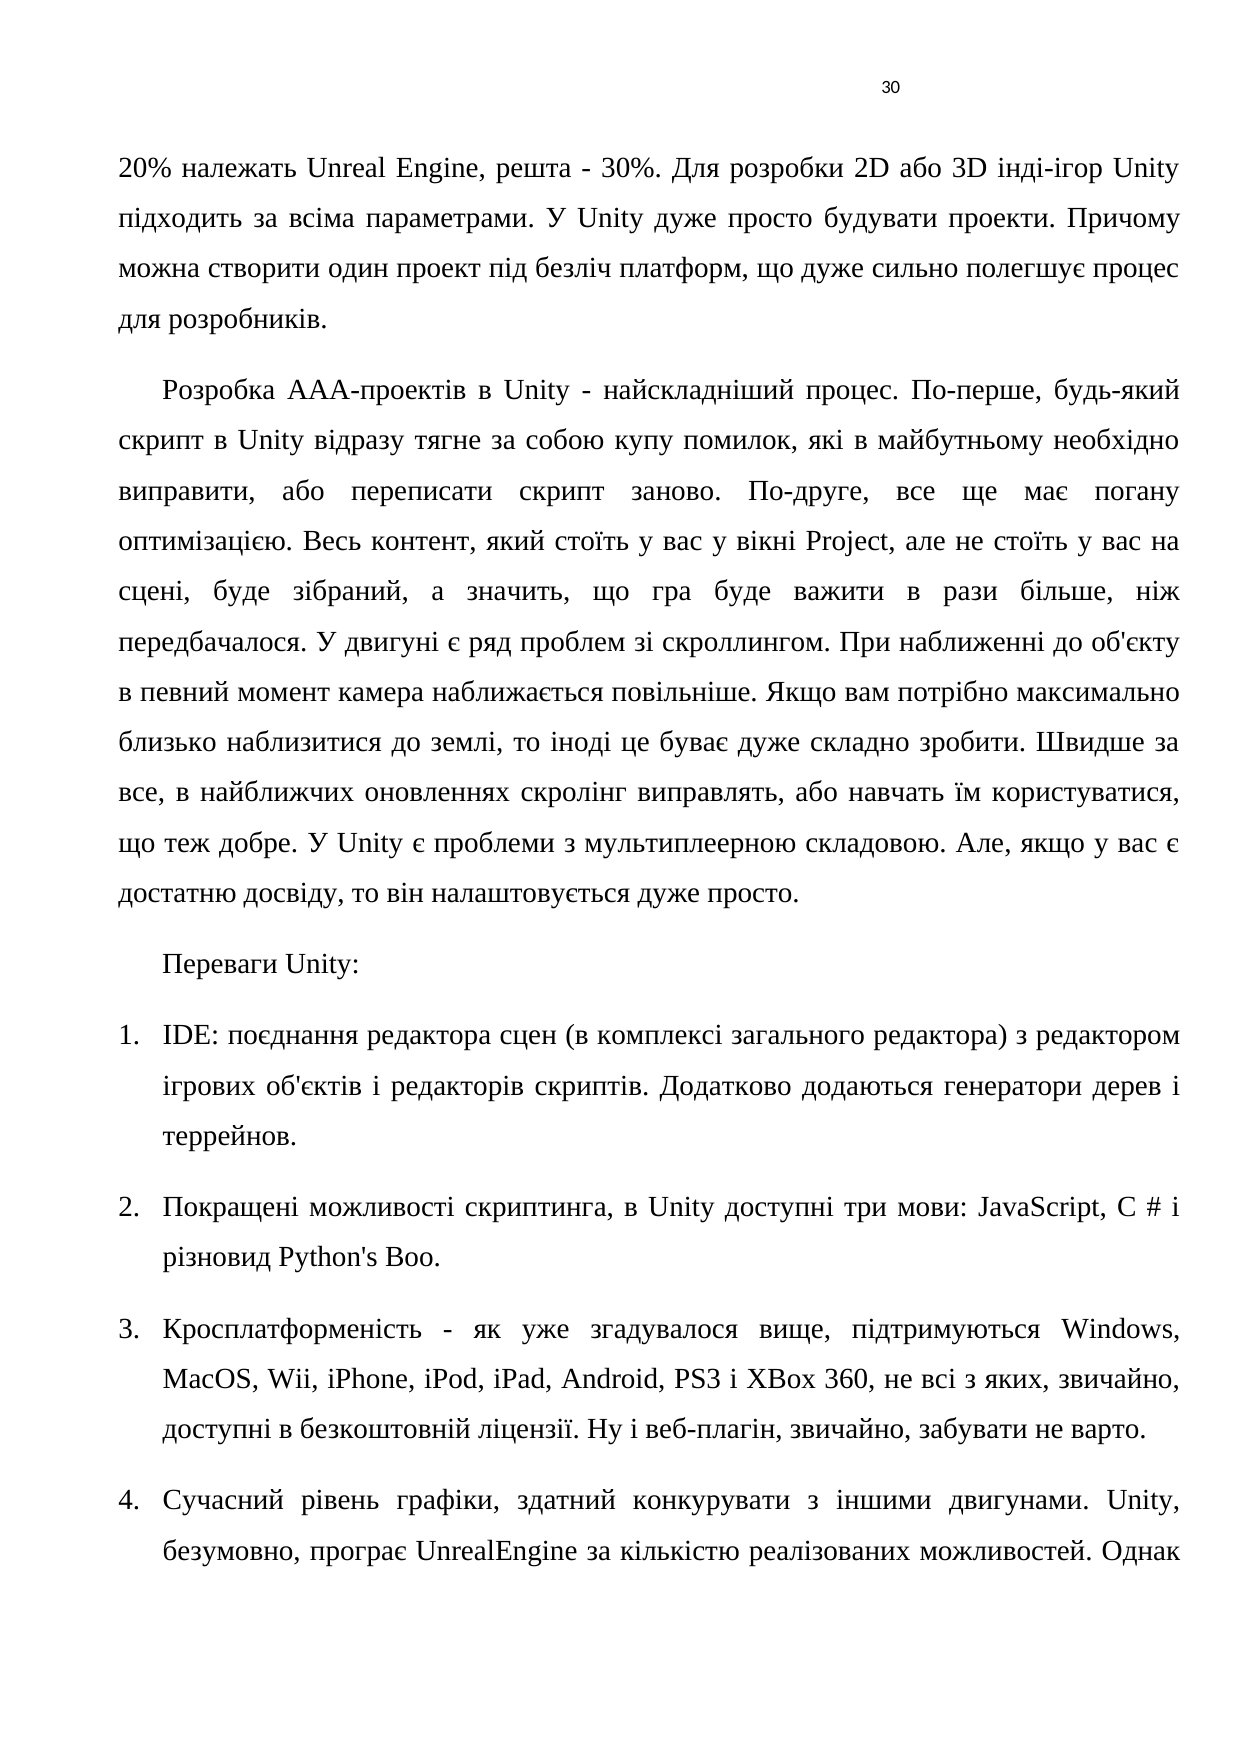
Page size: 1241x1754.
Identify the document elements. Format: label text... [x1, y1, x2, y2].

list Покращені можливості скриптинга, в Unity доступні три мови: JavaScript, C # і різновид Python's Boo. [118, 1189, 1181, 1273]
list Розробка ААА-проектів в Unity - найскладніший процес. По-перше, будь-який скрипт в Unity відразу тягне за собою купу помилок, які в майбутньому необхідно виправити, або переписати скрипт заново. По-друге, все ще має погану оптимізацією. Весь контент, який стоїть у вас у вікні Project, але не стоїть у вас на сцені, буде зібраний, а значить, що гра буде важити в рази більше, ніж передбачалося. У двигуні є ряд проблем зі скроллингом. При наближенні до об'єкту в певний момент камера наближається повільніше. Якщо вам потрібно максимально близько наблизитися до землі, то іноді це буває дуже складно зробити. Швидше за все, в найближчих оновленнях скролінг виправлять, або навчать їм користуватися, що теж добре. У Unity є проблеми з мультиплеерною складовою. Але, якщо у вас є достатню досвіду, то він налаштовується дуже просто. [118, 372, 1181, 909]
list IDE: поєднання редактора сцен (в комплексі загального редактора) з редактором ігрових об'єктів і редакторів скриптів. Додатково додаються генератори дерев і террейнов. [118, 1017, 1181, 1152]
list Переваги Unity: [118, 946, 1181, 980]
list Кросплатформеність - як уже згадувалося вище, підтримуються Windows, MacOS, Wii, iPhone, iPod, iPad, Android, PS3 і XBox 360, не всі з яких, звичайно, доступні в безкоштовній ліцензії. Ну і веб-плагін, звичайно, забувати не варто. [118, 1311, 1181, 1445]
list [118, 1482, 1181, 1566]
